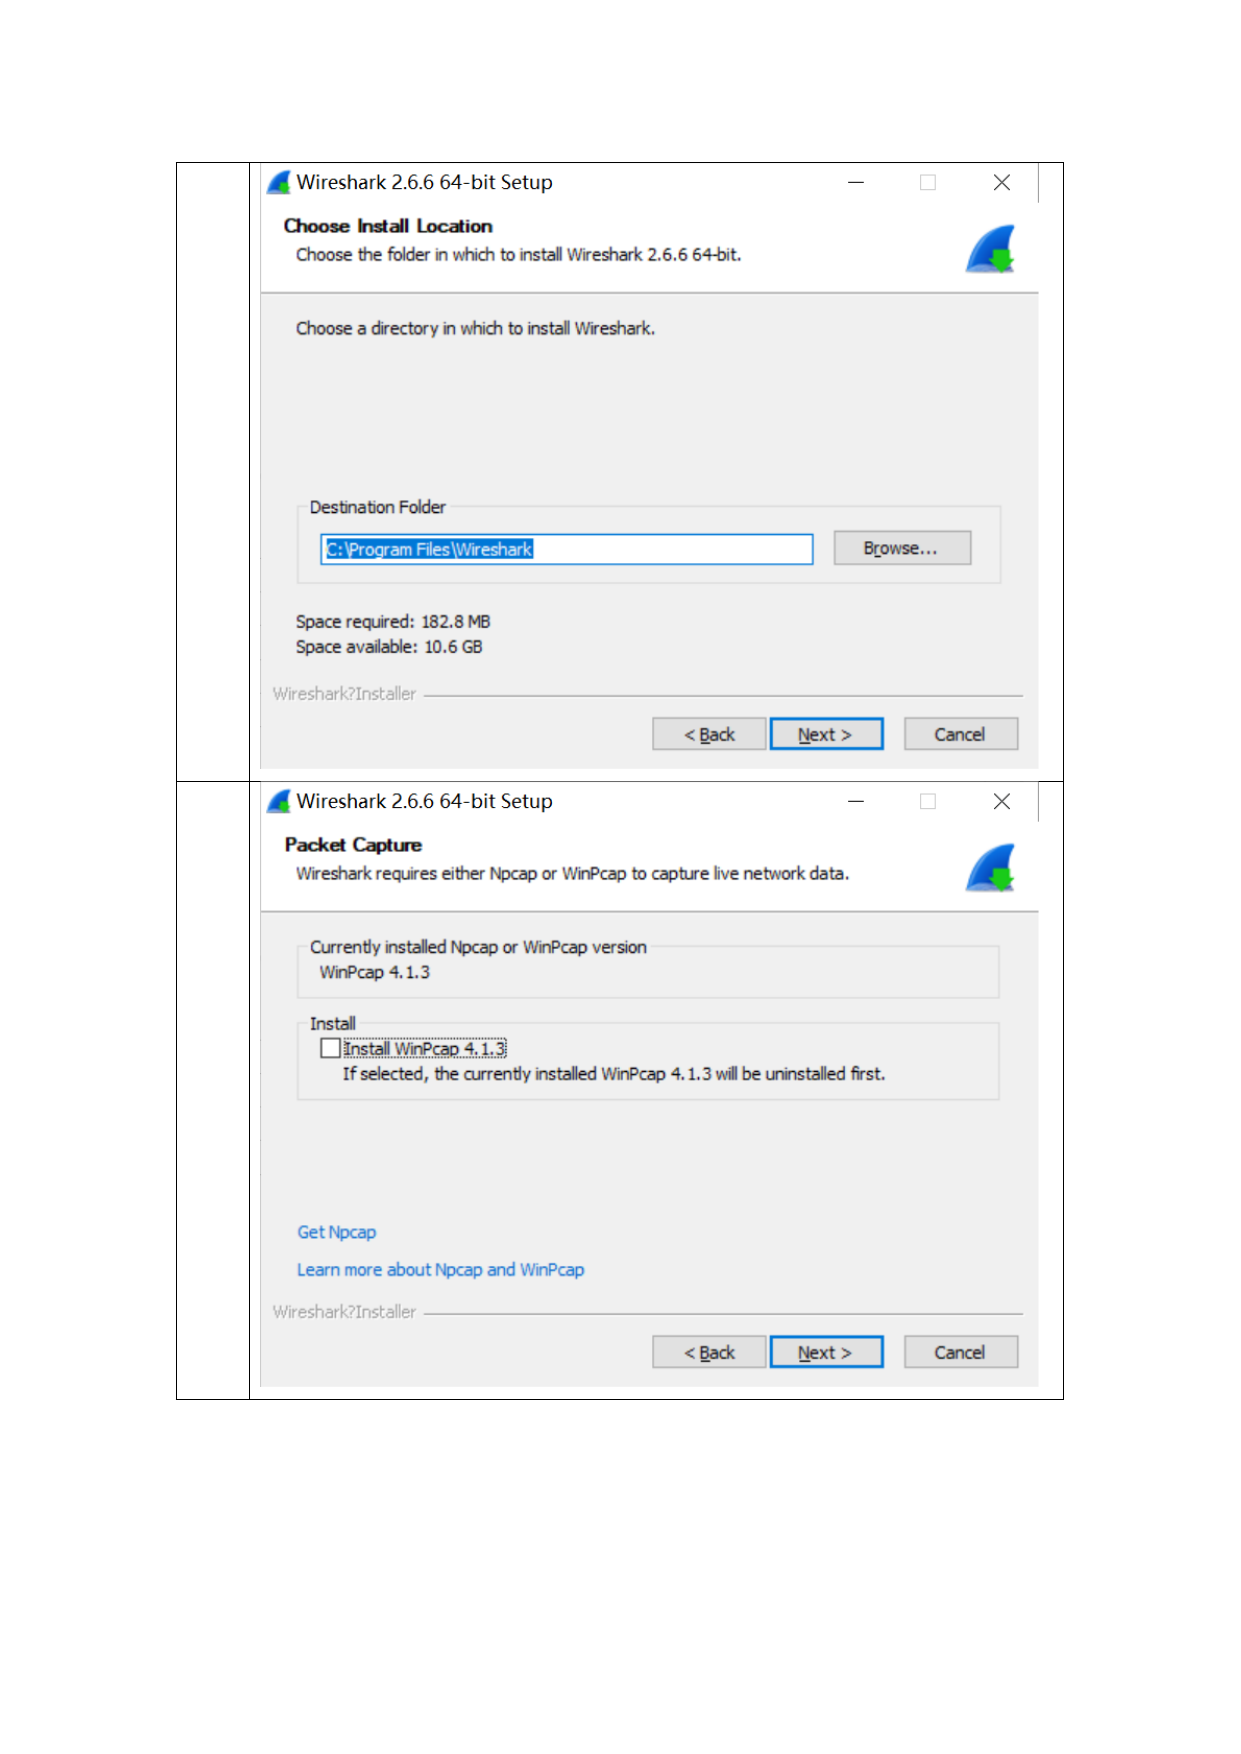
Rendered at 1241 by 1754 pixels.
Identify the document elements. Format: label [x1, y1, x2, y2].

table_cell [177, 163, 249, 781]
picture [260, 163, 1039, 769]
table_cell [177, 782, 249, 1399]
picture [260, 781, 1039, 1387]
table_cell [250, 163, 1063, 781]
table_cell [250, 782, 1063, 1399]
